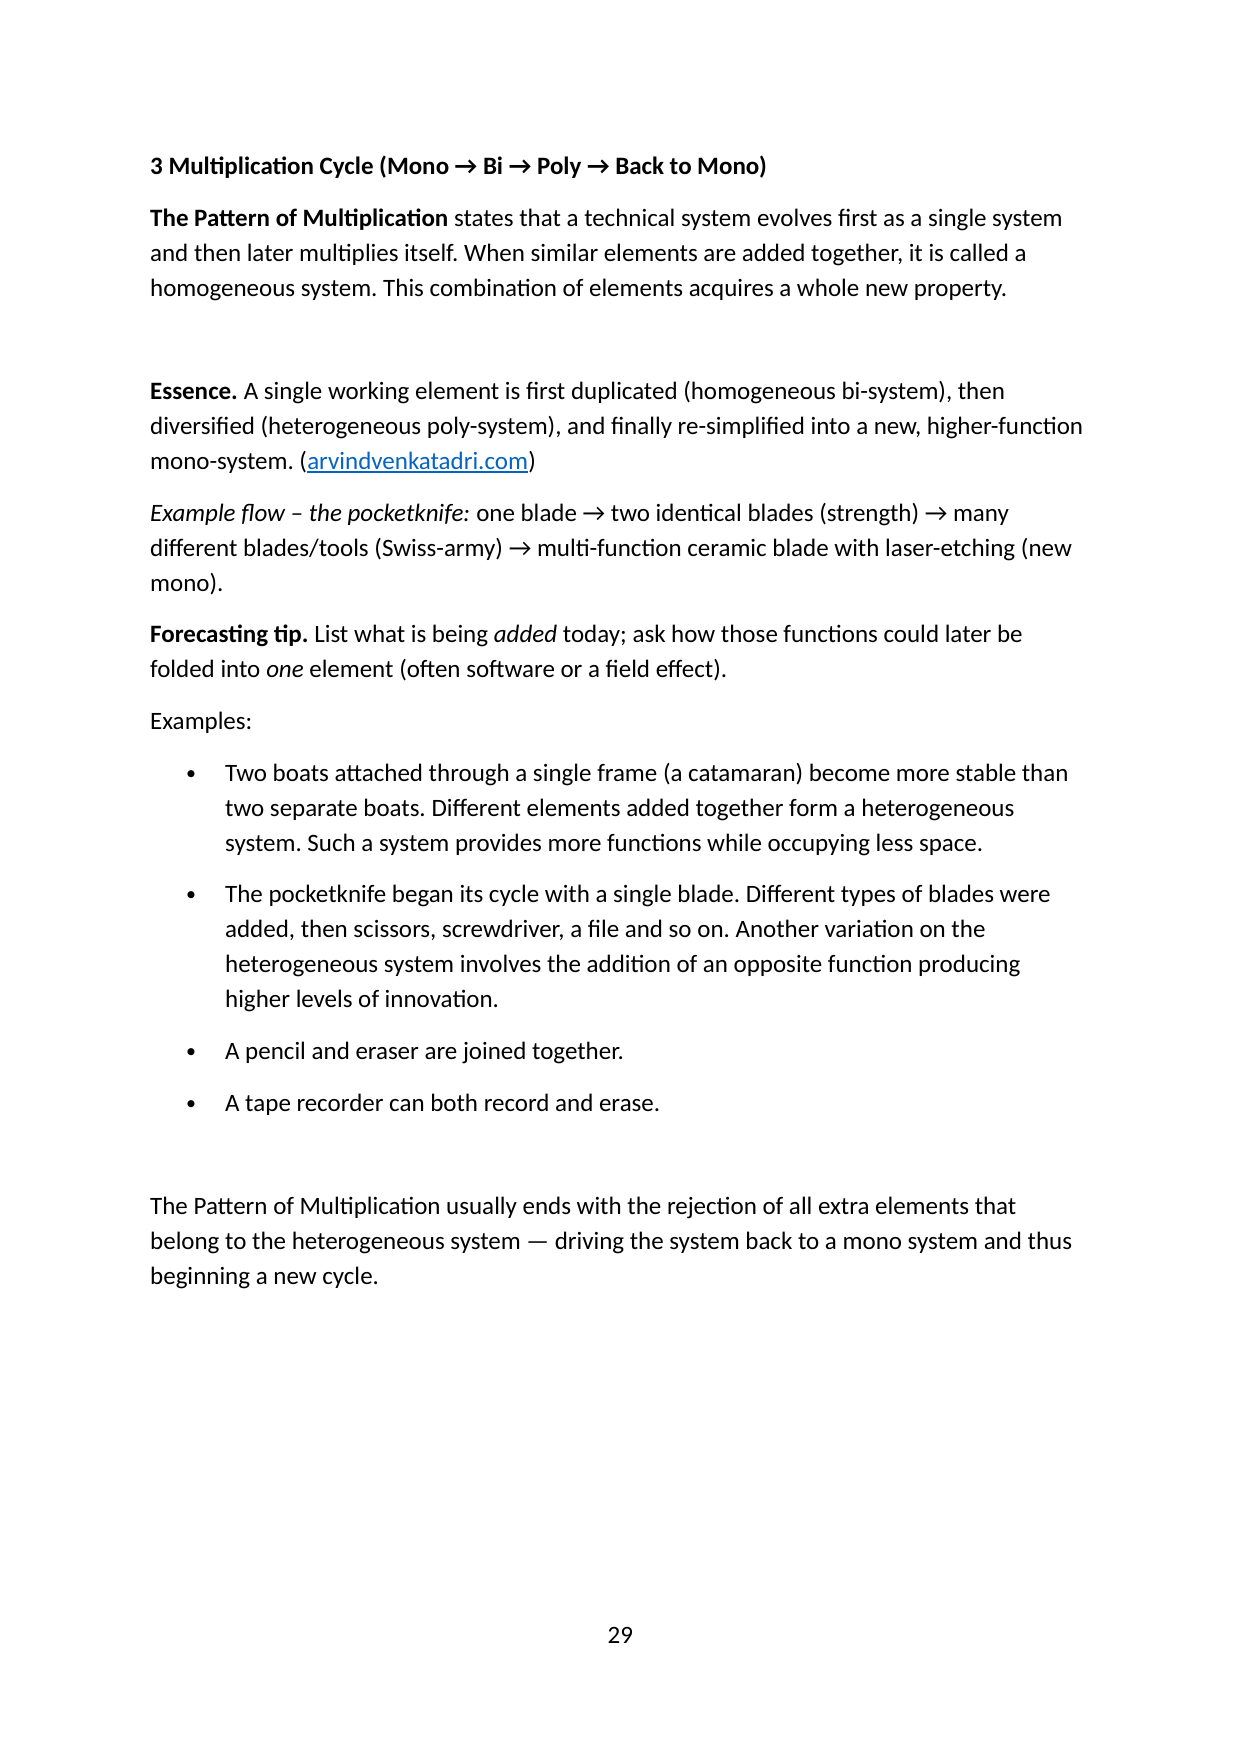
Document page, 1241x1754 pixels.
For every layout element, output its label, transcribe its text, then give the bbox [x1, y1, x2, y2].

text The Pattern of Multiplication states that a technical system evolves first as a single system and then later multiplies itself. When similar elements are added together, it is called a homogeneous system. This combination of elements acquires a whole new property. [150, 202, 1090, 302]
list A tape recorder can both record and erase. [187, 1087, 1090, 1117]
text Examples: [150, 705, 1090, 736]
text 3 Multiplication Cycle (Mono → Bi → Poly → Back to Mono) [150, 150, 1090, 181]
text Essence. A single working element is first duplicated (homogeneous bi-system), then diversified (heterogeneous poly-system), and finally re-simplified into a new, higher-function mono-system. (arvindvenkatadri.com) [150, 375, 1090, 476]
list A pencil and eraser are joined together. [187, 1035, 1090, 1066]
text Example flow – the pocketknife: one blade → two identical blades (strength) → many different blades/tools (Swiss-army) → multi-function ceramic blade with laser-etching (new mono). [150, 497, 1090, 597]
text Forecasting tip. List what is being added today; ask how those functions could later be folded into one element (often software or a field effect). [150, 618, 1090, 684]
list Two boats attached through a single frame (a catamaran) become more stable than two separate boats. Different elements added together form a heterogeneous system. Such a system provides more functions while occupying less space. [187, 757, 1090, 857]
text The Pattern of Multiplication usually ends with the rejection of all extra elements that belong to the heterogeneous system — driving the system back to a mono system and thus beginning a new cycle. [150, 1190, 1090, 1291]
list The pocketknife began its cycle with a single blade. Different types of blades were added, then scissors, screwdriver, a file and so on. Another variation on the heterogeneous system involves the addition of an opposite function producing higher levels of innovation. [187, 878, 1090, 1014]
